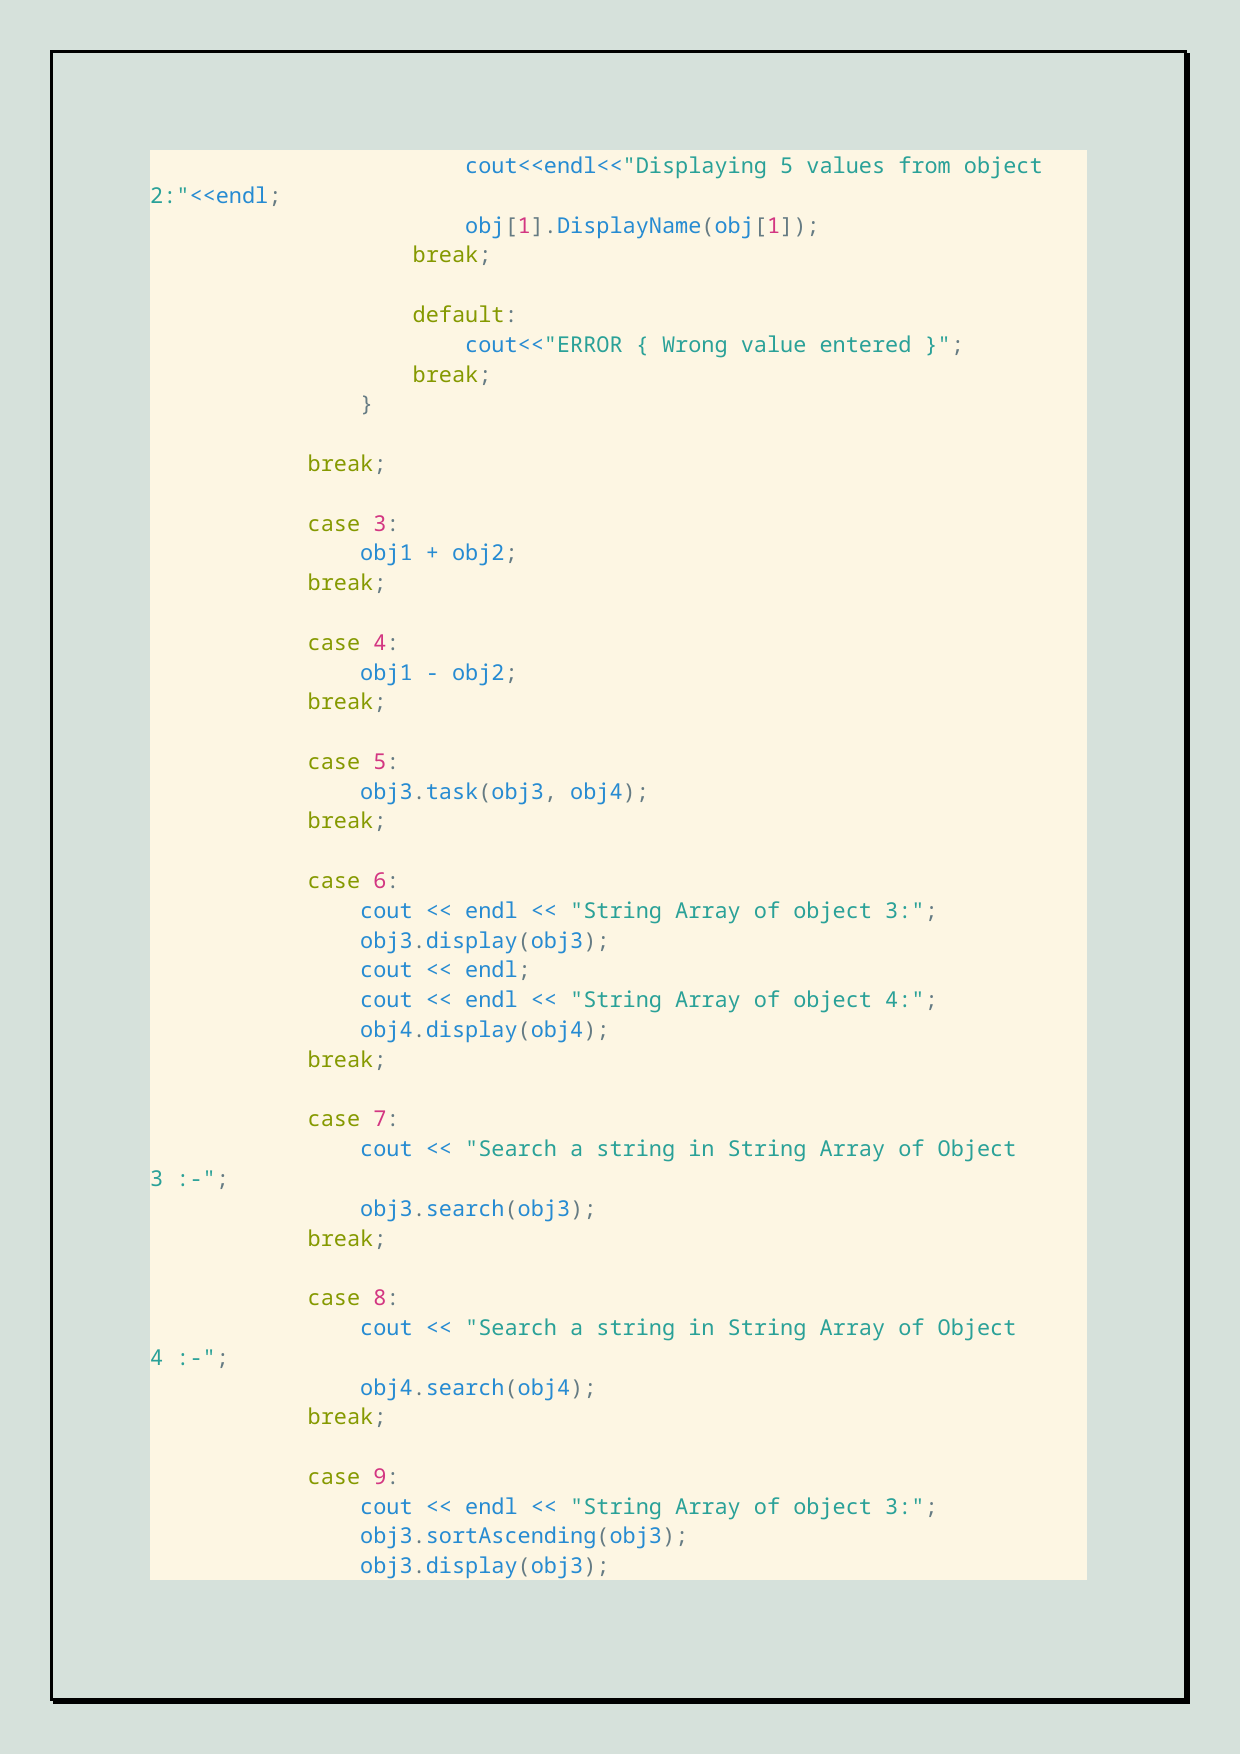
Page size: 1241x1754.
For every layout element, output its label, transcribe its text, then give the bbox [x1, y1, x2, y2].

text obj[1].DisplayName(obj[1]); [150, 209, 1087, 239]
text break; [150, 358, 1087, 388]
text case 3: [150, 507, 1087, 537]
text } [150, 388, 1087, 418]
text case 4: [150, 627, 1087, 656]
text break; [150, 567, 1087, 597]
text break; [150, 1401, 1087, 1431]
text case 6: [150, 865, 1087, 895]
text obj3.sortAscending(obj3); [150, 1520, 1087, 1550]
text obj3.display(obj3); [150, 1550, 1087, 1580]
text obj3.search(obj3); [150, 1193, 1087, 1222]
text obj3.display(obj3); [150, 924, 1087, 954]
text cout << endl; [150, 954, 1087, 984]
text cout << endl << "String Array of object 4:"; [150, 984, 1087, 1014]
text cout << "Search a string in String Array of Object 4 :-"; [150, 1312, 1087, 1371]
text case 7: [150, 1103, 1087, 1133]
text obj1 - obj2; [150, 656, 1087, 686]
text break; [150, 448, 1087, 478]
text obj1 + obj2; [150, 537, 1087, 567]
text break; [150, 1044, 1087, 1073]
text case 5: [150, 746, 1087, 776]
text cout<<"ERROR { Wrong value entered }"; [150, 329, 1087, 358]
text cout << "Search a string in String Array of Object 3 :-"; [150, 1133, 1087, 1193]
text cout << endl << "String Array of object 3:"; [150, 895, 1087, 924]
text default: [150, 299, 1087, 329]
text cout<<endl<<"Displaying 5 values from object 2:"<<endl; [150, 150, 1087, 209]
text case 8: [150, 1282, 1087, 1312]
text obj3.task(obj3, obj4); [150, 776, 1087, 805]
text break; [150, 805, 1087, 835]
text obj4.search(obj4); [150, 1371, 1087, 1401]
text break; [150, 1222, 1087, 1252]
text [150, 1491, 1087, 1520]
text break; [150, 239, 1087, 269]
text break; [150, 686, 1087, 716]
text case 9: [150, 1461, 1087, 1491]
text obj4.display(obj4); [150, 1014, 1087, 1044]
